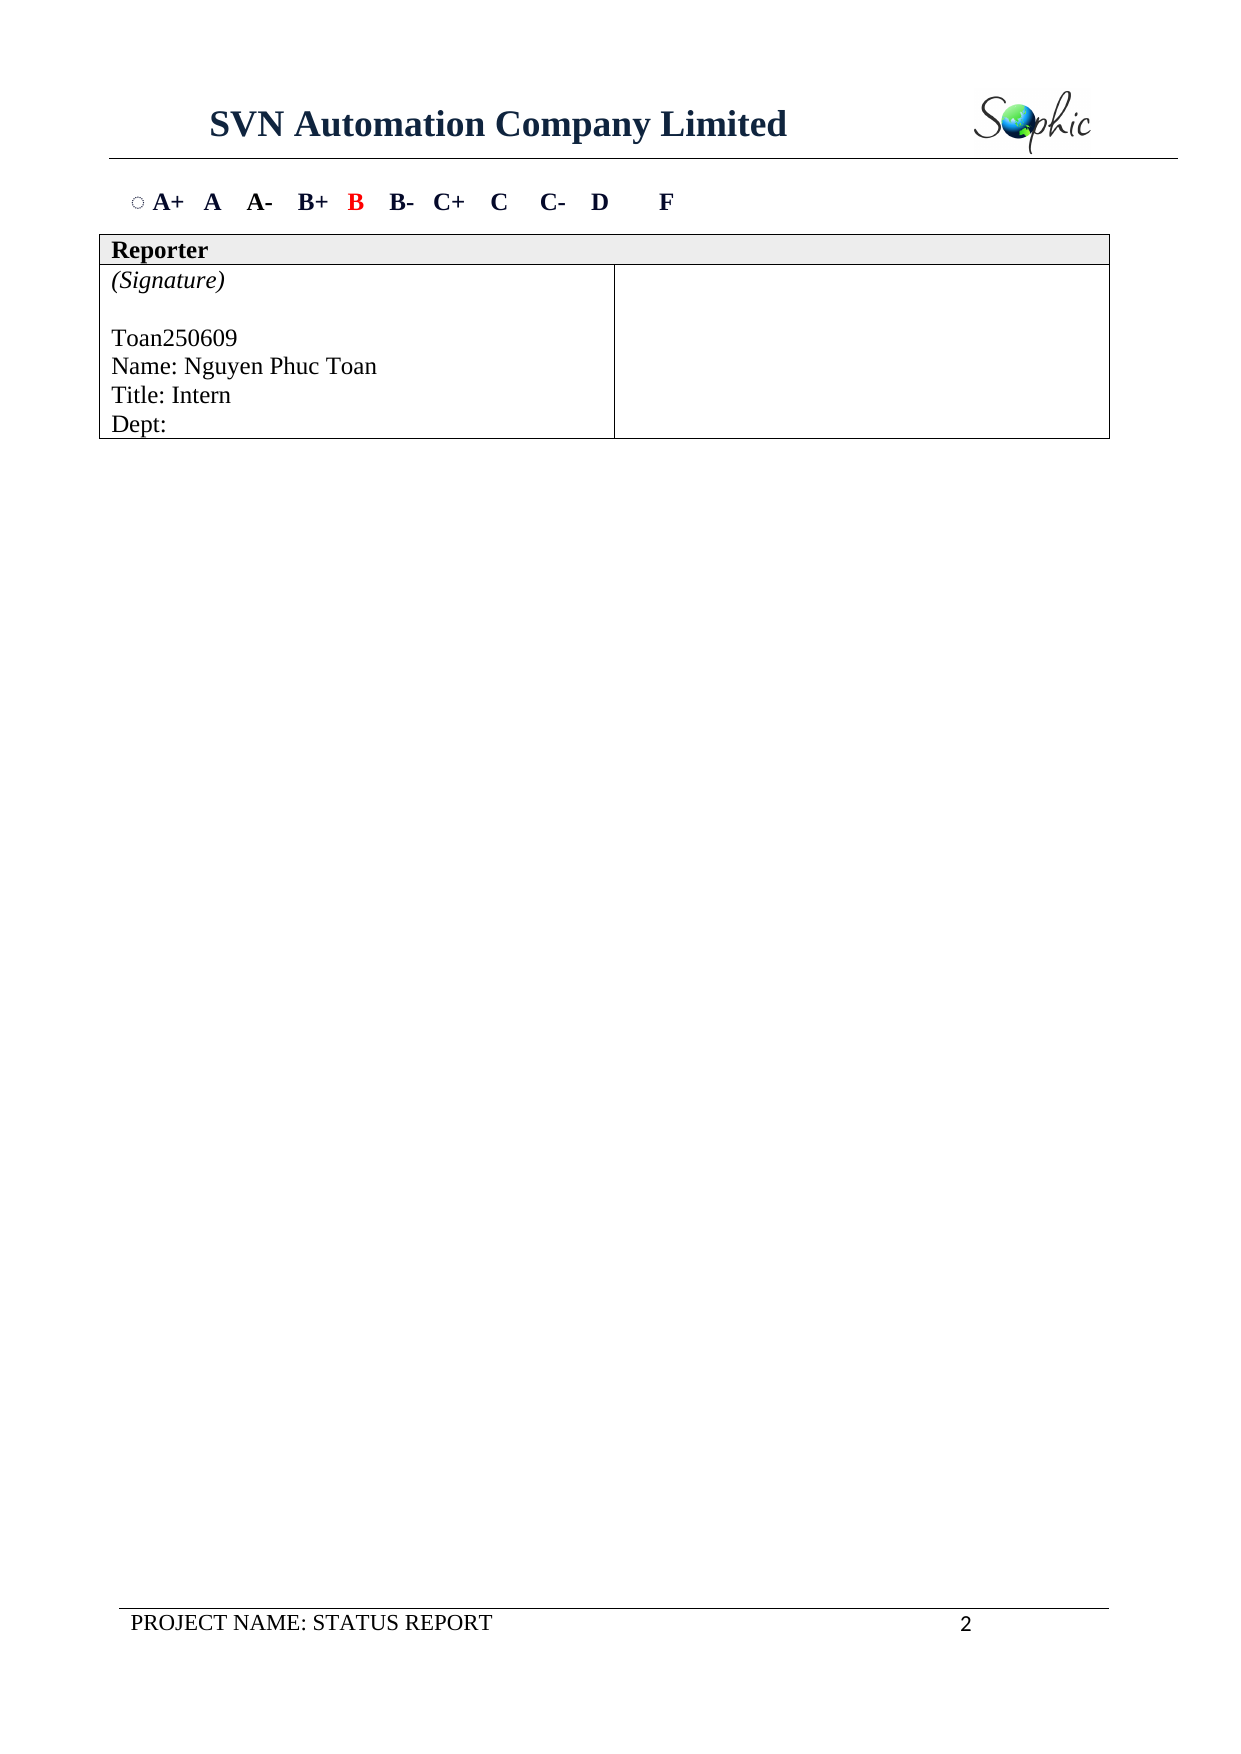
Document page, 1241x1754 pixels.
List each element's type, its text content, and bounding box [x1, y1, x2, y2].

table_cell [615, 265, 1109, 438]
table_header Reporter [100, 235, 1109, 264]
table_cell (Signature) Toan250609 Name: Nguyen Phuc Toan Title: Intern Dept: [100, 265, 614, 438]
text 󠆽 A+ 󠆽󠆽A 󠆽󠆽A- 󠆽󠆽B+ 󠆽󠆽B 󠆽󠆽B- 󠆽󠆽C+ 󠆽󠆽C 󠆽󠆽C- 󠆽󠆽D 󠆽󠆽F [130, 187, 1122, 215]
picture [973, 88, 1092, 158]
